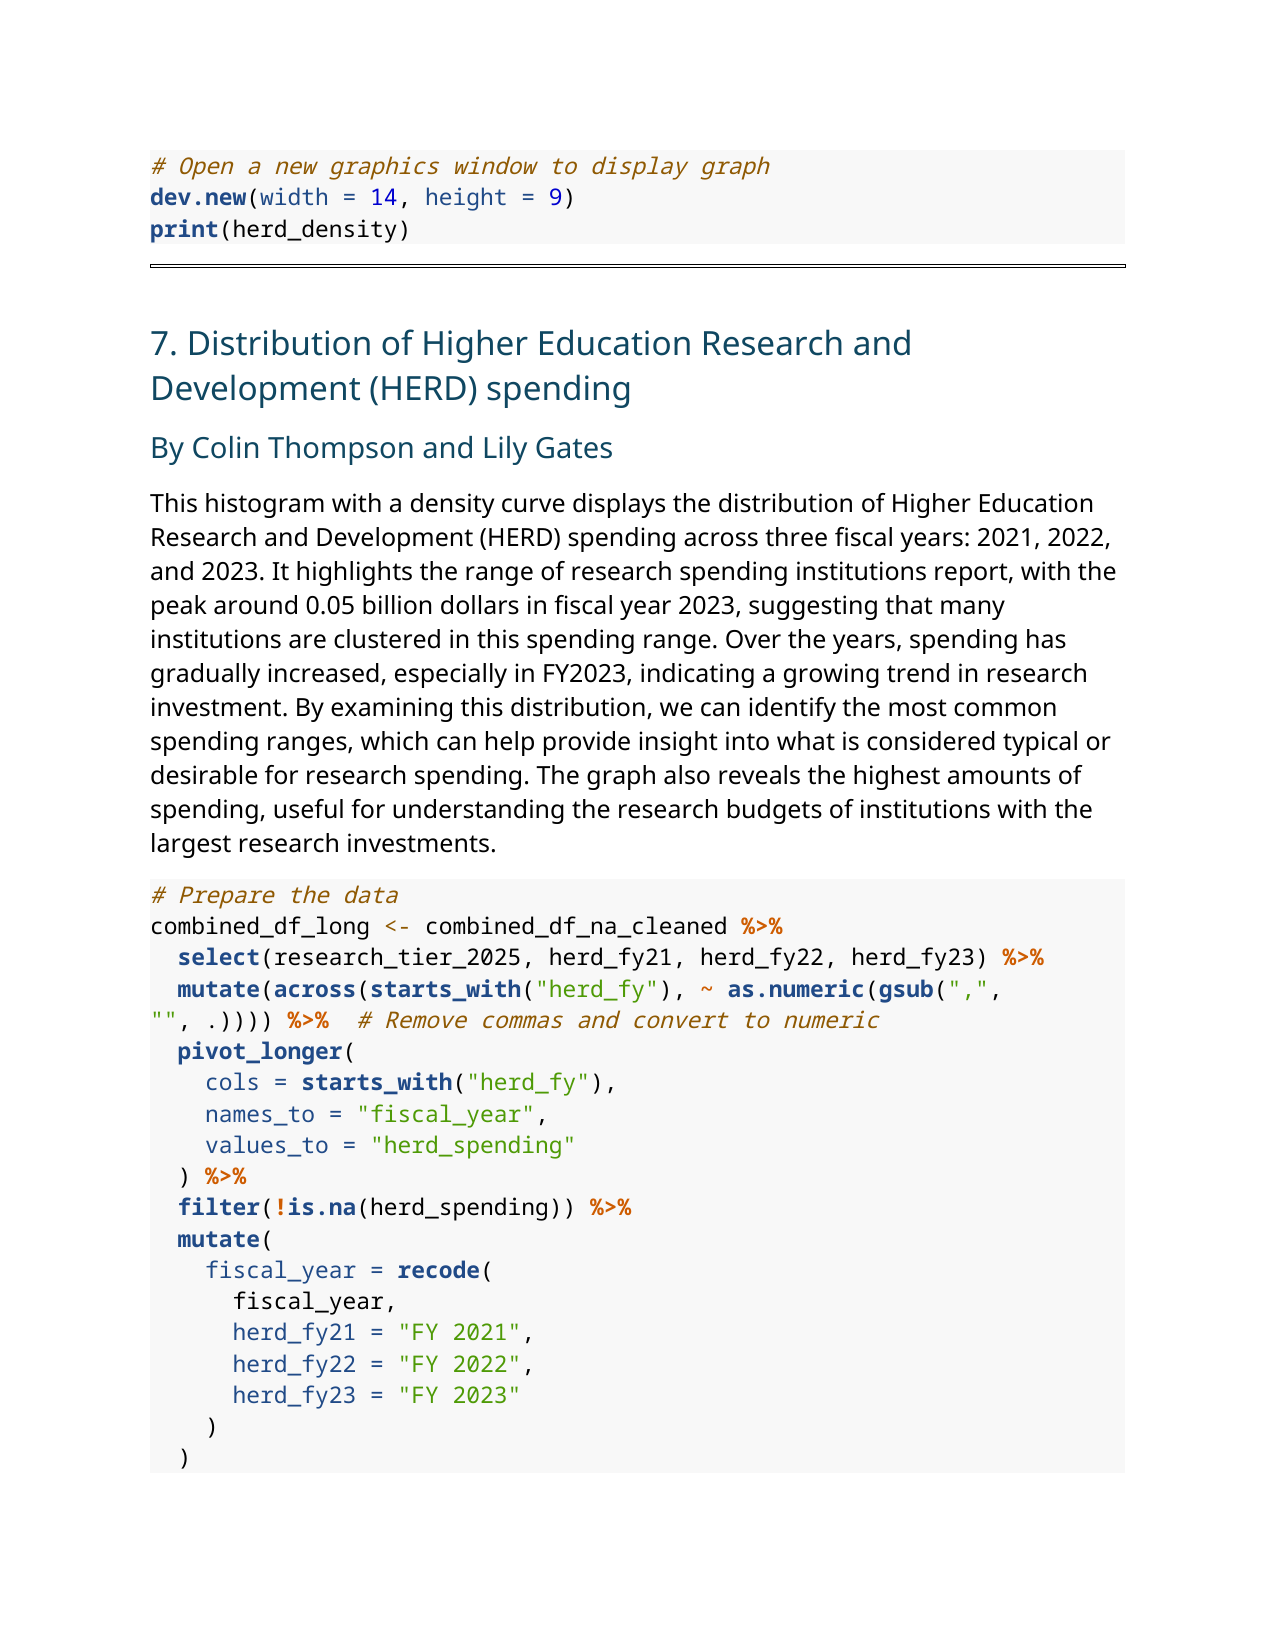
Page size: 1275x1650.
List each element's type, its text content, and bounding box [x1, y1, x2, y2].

subtitle By Colin Thompson and Lily Gates [150, 427, 1125, 467]
subtitle 7. Distribution of Higher Education Research and Development (HERD) spending [150, 319, 1125, 410]
text # Prepare the data combined_df_long <- combined_df_na_cleaned %>% select(research_tier_2025, herd_fy21, herd_fy22, herd_fy23) %>% mutate(across(starts_with("herd_fy"), ~ as.numeric(gsub(",", "", .)))) %>% # Remove commas and convert to numeric pivot_longer( cols = starts_with("herd_fy"), names_to = "fiscal_year", values_to = "herd_spending" ) %>% filter(!is.na(herd_spending)) %>% mutate( fiscal_year = recode( fiscal_year, herd_fy21 = "FY 2021", herd_fy22 = "FY 2022", herd_fy23 = "FY 2023" ) ) [191, 879, 1125, 1473]
text This histogram with a density curve displays the distribution of Higher Education Research and Development (HERD) spending across three fiscal years: 2021, 2022, and 2023. It highlights the range of research spending institutions report, with the peak around 0.05 billion dollars in fiscal year 2023, suggesting that many institutions are clustered in this spending range. Over the years, spending has gradually increased, especially in FY2023, indicating a growing trend in research investment. By examining this distribution, we can identify the most common spending ranges, which can help provide insight into what is considered typical or desirable for research spending. The graph also reveals the highest amounts of spending, useful for understanding the research budgets of institutions with the largest research investments. [150, 485, 1125, 860]
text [150, 150, 1125, 244]
